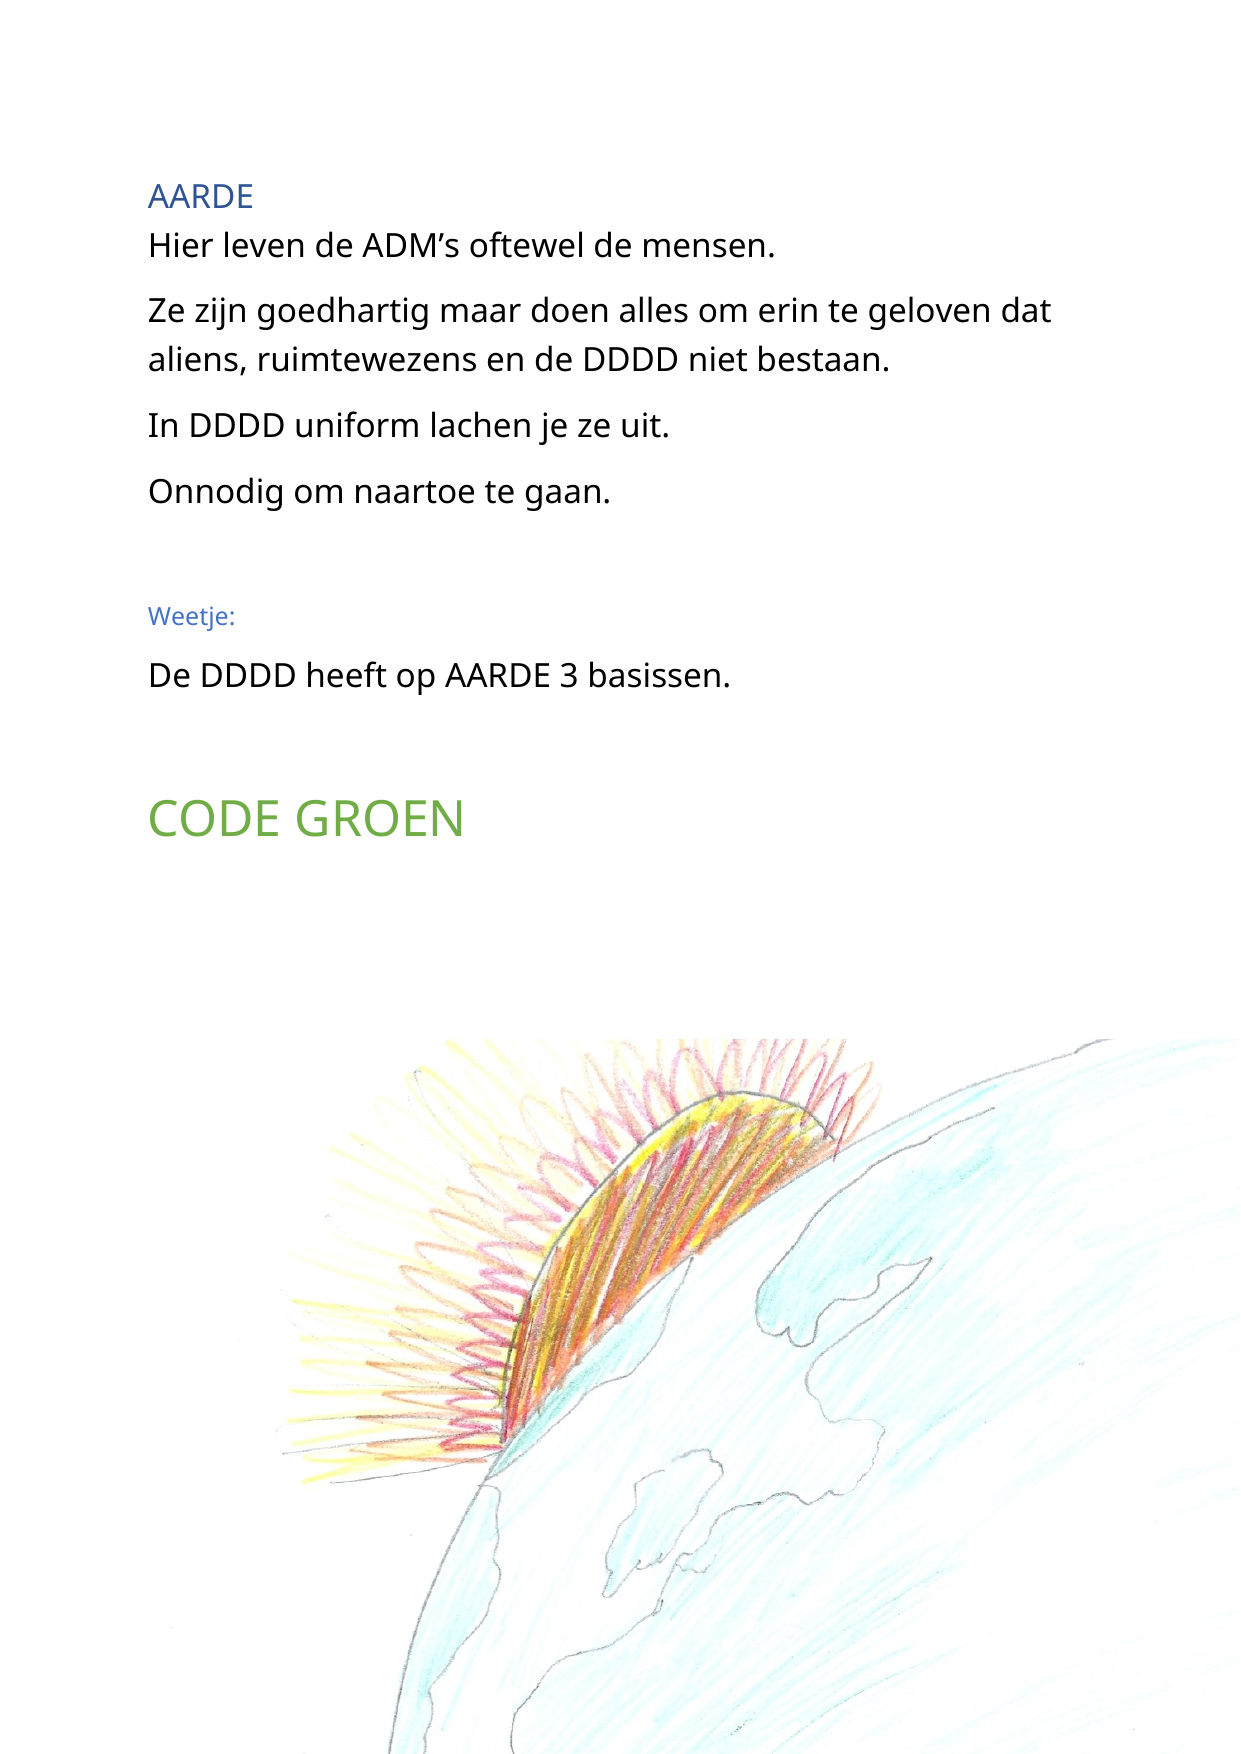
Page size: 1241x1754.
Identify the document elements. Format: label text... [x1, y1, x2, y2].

text Onnodig om naartoe te gaan. [148, 467, 1093, 513]
text De DDDD heeft op AARDE 3 basissen. [148, 652, 1093, 697]
text Ze zijn goedhartig maar doen alles om erin te geloven dat aliens, ruimtewezens en de DDDD niet bestaan. [148, 287, 1093, 382]
text Hier leven de ADM’s oftewel de mensen. [148, 222, 1093, 267]
text Weetje: [148, 599, 1093, 633]
picture [111, 1039, 1241, 1754]
text CODE GROEN [148, 783, 1093, 851]
subtitle AARDE [148, 173, 1093, 218]
text In DDDD uniform lachen je ze uit. [148, 402, 1093, 447]
